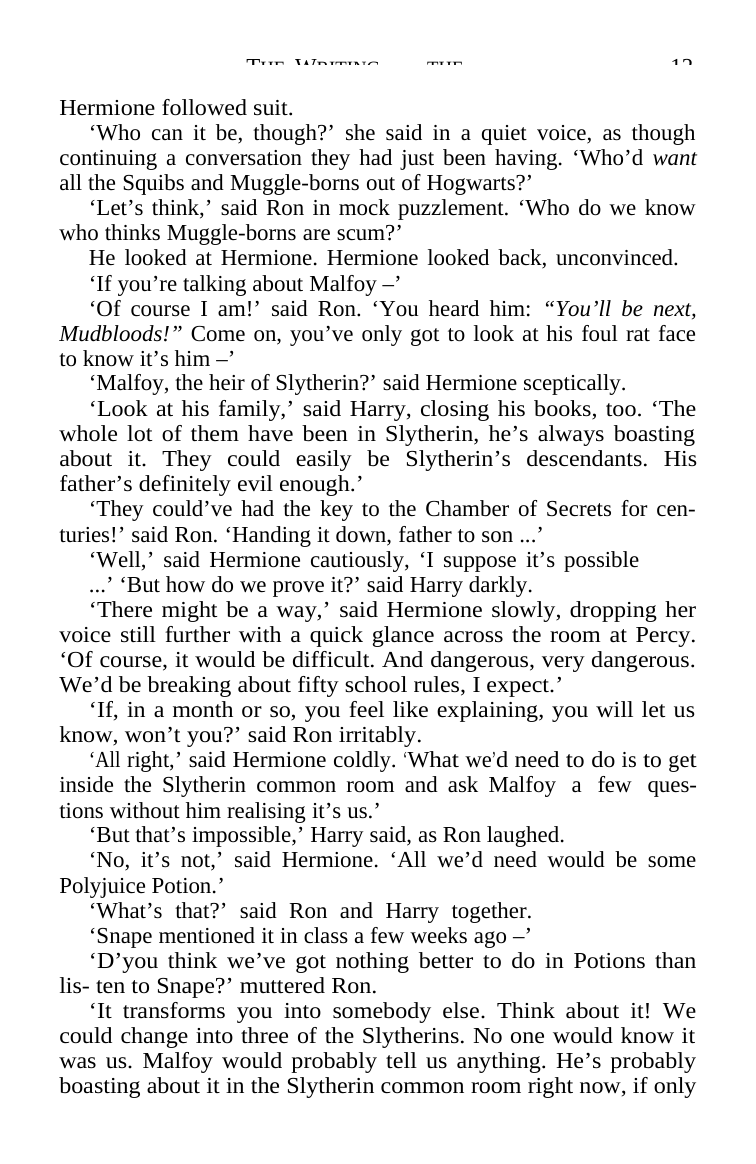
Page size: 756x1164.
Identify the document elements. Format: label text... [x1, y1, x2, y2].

text ‘All right,’ said Hermione coldly. ‘What we’d need to do is to get inside the Slytherin common room and ask Malfoy a few ques- tions without him realising it’s us.’ [59, 748, 697, 823]
text ‘They could’ve had the key to the Chamber of Secrets for cen- turies!’ said Ron. ‘Handing it down, father to son ...’ [59, 497, 697, 547]
text ‘It transforms you into somebody else. Think about it! We could change into three of the Slytherins. No one would know it was us. Malfoy would probably tell us anything. He’s probably boasting about it in the Slytherin common room right now, if only [59, 999, 697, 1099]
text ‘Malfoy, the heir of Slytherin?’ said Hermione sceptically. [89, 371, 708, 396]
text ‘Who can it be, though?’ she said in a quiet voice, as though continuing a conversation they had just been having. ‘Who’d want all the Squibs and Muggle-borns out of Hogwarts?’ [59, 120, 697, 196]
text Hermione followed suit. [59, 94, 708, 120]
text He looked at Hermione. Hermione looked back, unconvinced. ‘If you’re talking about Malfoy –’ [89, 246, 679, 296]
text ‘No, it’s not,’ said Hermione. ‘All we’d need would be some Polyjuice Potion.’ [59, 848, 697, 898]
text ‘Of course I am!’ said Ron. ‘You heard him: “You’ll be next, Mudbloods!” Come on, you’ve only got to look at his foul rat face to know it’s him –’ [59, 296, 697, 371]
text ‘D’you think we’ve got nothing better to do in Potions than lis- ten to Snape?’ muttered Ron. [59, 948, 697, 999]
text ‘Let’s think,’ said Ron in mock puzzlement. ‘Who do we know who thinks Muggle-borns are scum?’ [59, 196, 697, 246]
text ‘Well,’ said Hermione cautiously, ‘I suppose it’s possible ...’ ‘But how do we prove it?’ said Harry darkly. [89, 547, 639, 597]
text ‘There might be a way,’ said Hermione slowly, dropping her voice still further with a quick glance across the room at Percy. ‘Of course, it would be difficult. And dangerous, very dangerous. We’d be breaking about fifty school rules, I expect.’ [59, 597, 697, 697]
text ‘But that’s impossible,’ Harry said, as Ron laughed. [89, 823, 708, 847]
text ‘If, in a month or so, you feel like explaining, you will let us know, won’t you?’ said Ron irritably. [59, 698, 697, 748]
text ‘What’s that?’ said Ron and Harry together. ‘Snape mentioned it in class a few weeks ago –’ [89, 898, 533, 948]
text ‘Look at his family,’ said Harry, closing his books, too. ‘The whole lot of them have been in Slytherin, he’s always boasting about it. They could easily be Slytherin’s descendants. His father’s definitely evil enough.’ [59, 396, 697, 497]
